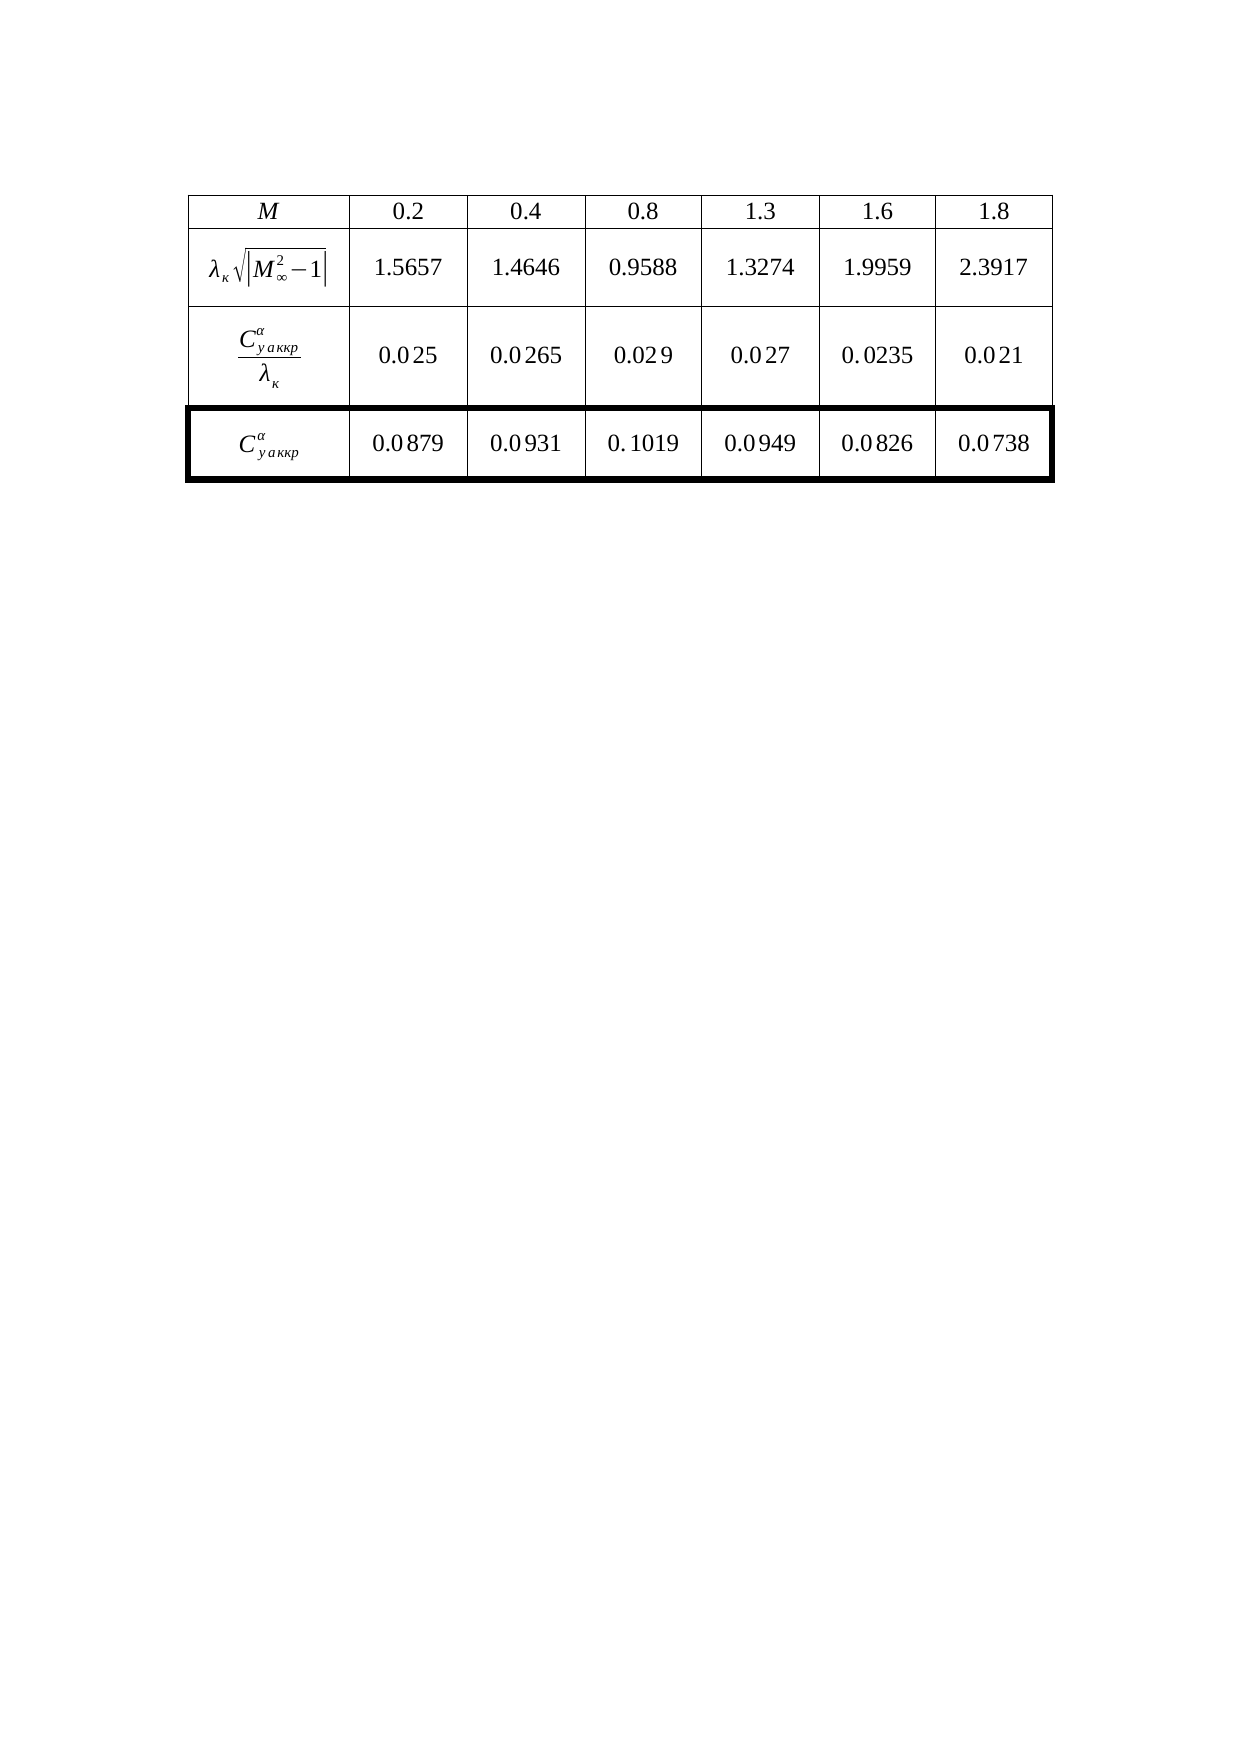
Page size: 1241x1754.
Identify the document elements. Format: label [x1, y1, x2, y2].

table_cell [820, 411, 935, 476]
table_cell [468, 411, 585, 476]
table_header [702, 196, 819, 228]
table_cell [189, 229, 349, 306]
table_cell [350, 307, 467, 405]
table_header [936, 196, 1052, 228]
table_cell [936, 307, 1052, 405]
table_cell [702, 307, 819, 405]
table_cell [189, 307, 349, 405]
table_cell [586, 229, 701, 306]
table_cell [702, 411, 819, 476]
table_cell [350, 229, 467, 306]
table_header [586, 196, 701, 228]
table_header [350, 196, 467, 228]
table_cell [586, 307, 701, 405]
table_header [820, 196, 935, 228]
table_cell [702, 229, 819, 306]
table_cell [468, 229, 585, 306]
table_cell [936, 229, 1052, 306]
table_cell [820, 307, 935, 405]
table_cell [191, 411, 349, 476]
table_cell [820, 229, 935, 306]
table_header [189, 196, 349, 228]
table_cell [586, 411, 701, 476]
table_cell [936, 411, 1049, 476]
table_cell [468, 307, 585, 405]
table_header [468, 196, 585, 228]
table_cell [350, 411, 467, 476]
